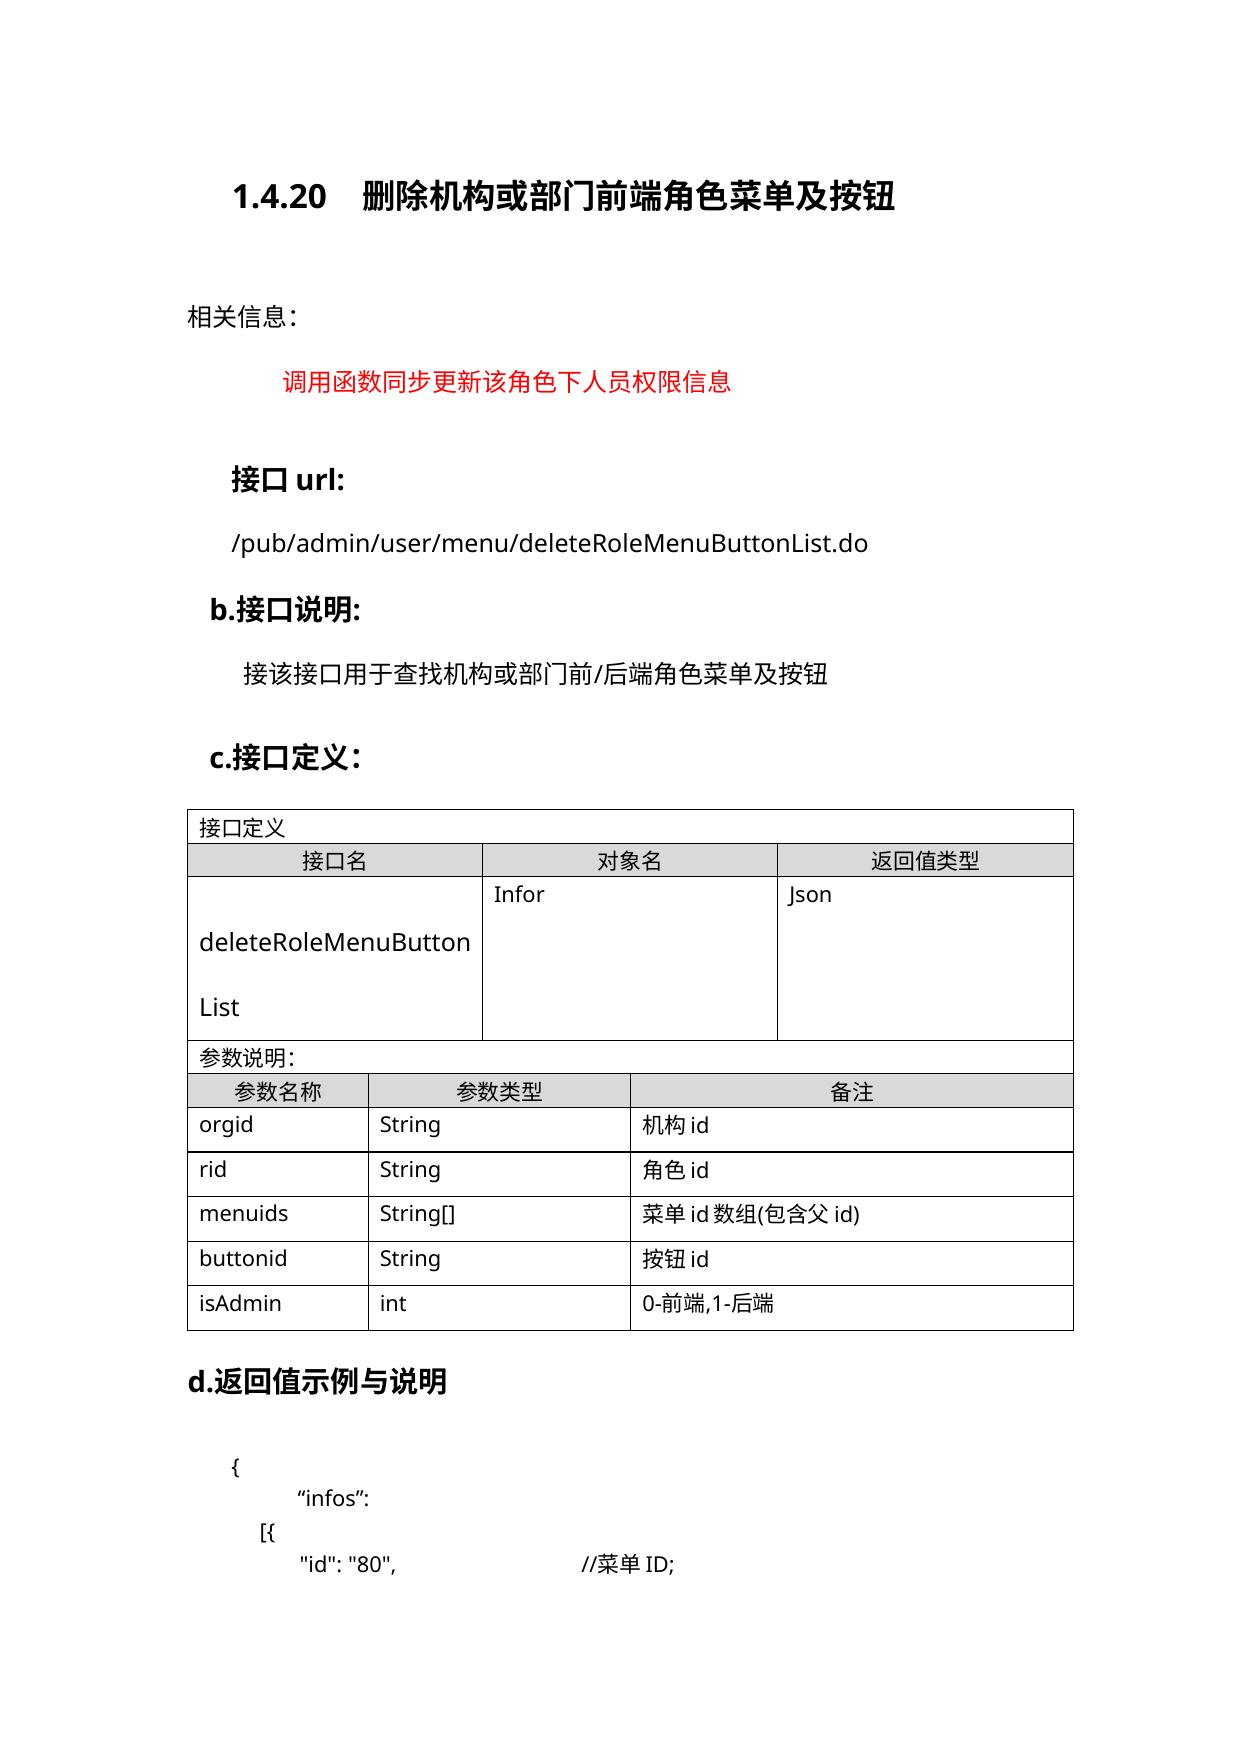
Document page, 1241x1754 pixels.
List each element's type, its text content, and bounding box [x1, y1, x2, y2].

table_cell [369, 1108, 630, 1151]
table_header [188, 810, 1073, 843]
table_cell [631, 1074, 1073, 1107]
text 删除机构或部门前端角色菜单及按钮 [232, 162, 1053, 227]
text 接口url: [209, 445, 1053, 510]
text { [231, 1449, 1053, 1482]
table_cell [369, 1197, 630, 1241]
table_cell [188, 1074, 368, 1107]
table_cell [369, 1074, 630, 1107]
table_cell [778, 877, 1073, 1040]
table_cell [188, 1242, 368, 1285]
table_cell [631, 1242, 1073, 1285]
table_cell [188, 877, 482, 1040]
text c.接口定义： [209, 723, 1053, 788]
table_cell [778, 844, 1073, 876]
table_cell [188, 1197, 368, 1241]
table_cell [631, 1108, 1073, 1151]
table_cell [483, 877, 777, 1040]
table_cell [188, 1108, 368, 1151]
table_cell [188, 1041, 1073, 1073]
text b.接口说明: [209, 575, 1053, 640]
text "id": "80", //菜单ID; [231, 1547, 1053, 1579]
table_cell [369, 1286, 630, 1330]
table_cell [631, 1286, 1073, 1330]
text d.返回值示例与说明 [187, 1347, 1053, 1412]
text 相关信息： [187, 283, 1053, 348]
text “infos”: [231, 1482, 1053, 1514]
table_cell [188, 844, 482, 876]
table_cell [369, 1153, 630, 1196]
text 接该接口用于查找机构或部门前/后端角色菜单及按钮 [187, 640, 1053, 705]
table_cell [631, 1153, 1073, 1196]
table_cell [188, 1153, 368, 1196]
text 调用函数同步更新该角色下人员权限信息 [187, 348, 1053, 413]
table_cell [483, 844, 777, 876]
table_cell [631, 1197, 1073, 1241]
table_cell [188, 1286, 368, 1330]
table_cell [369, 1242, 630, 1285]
text /pub/admin/user/menu/deleteRoleMenuButtonList.do [187, 510, 1053, 575]
text [{ [231, 1514, 1053, 1547]
